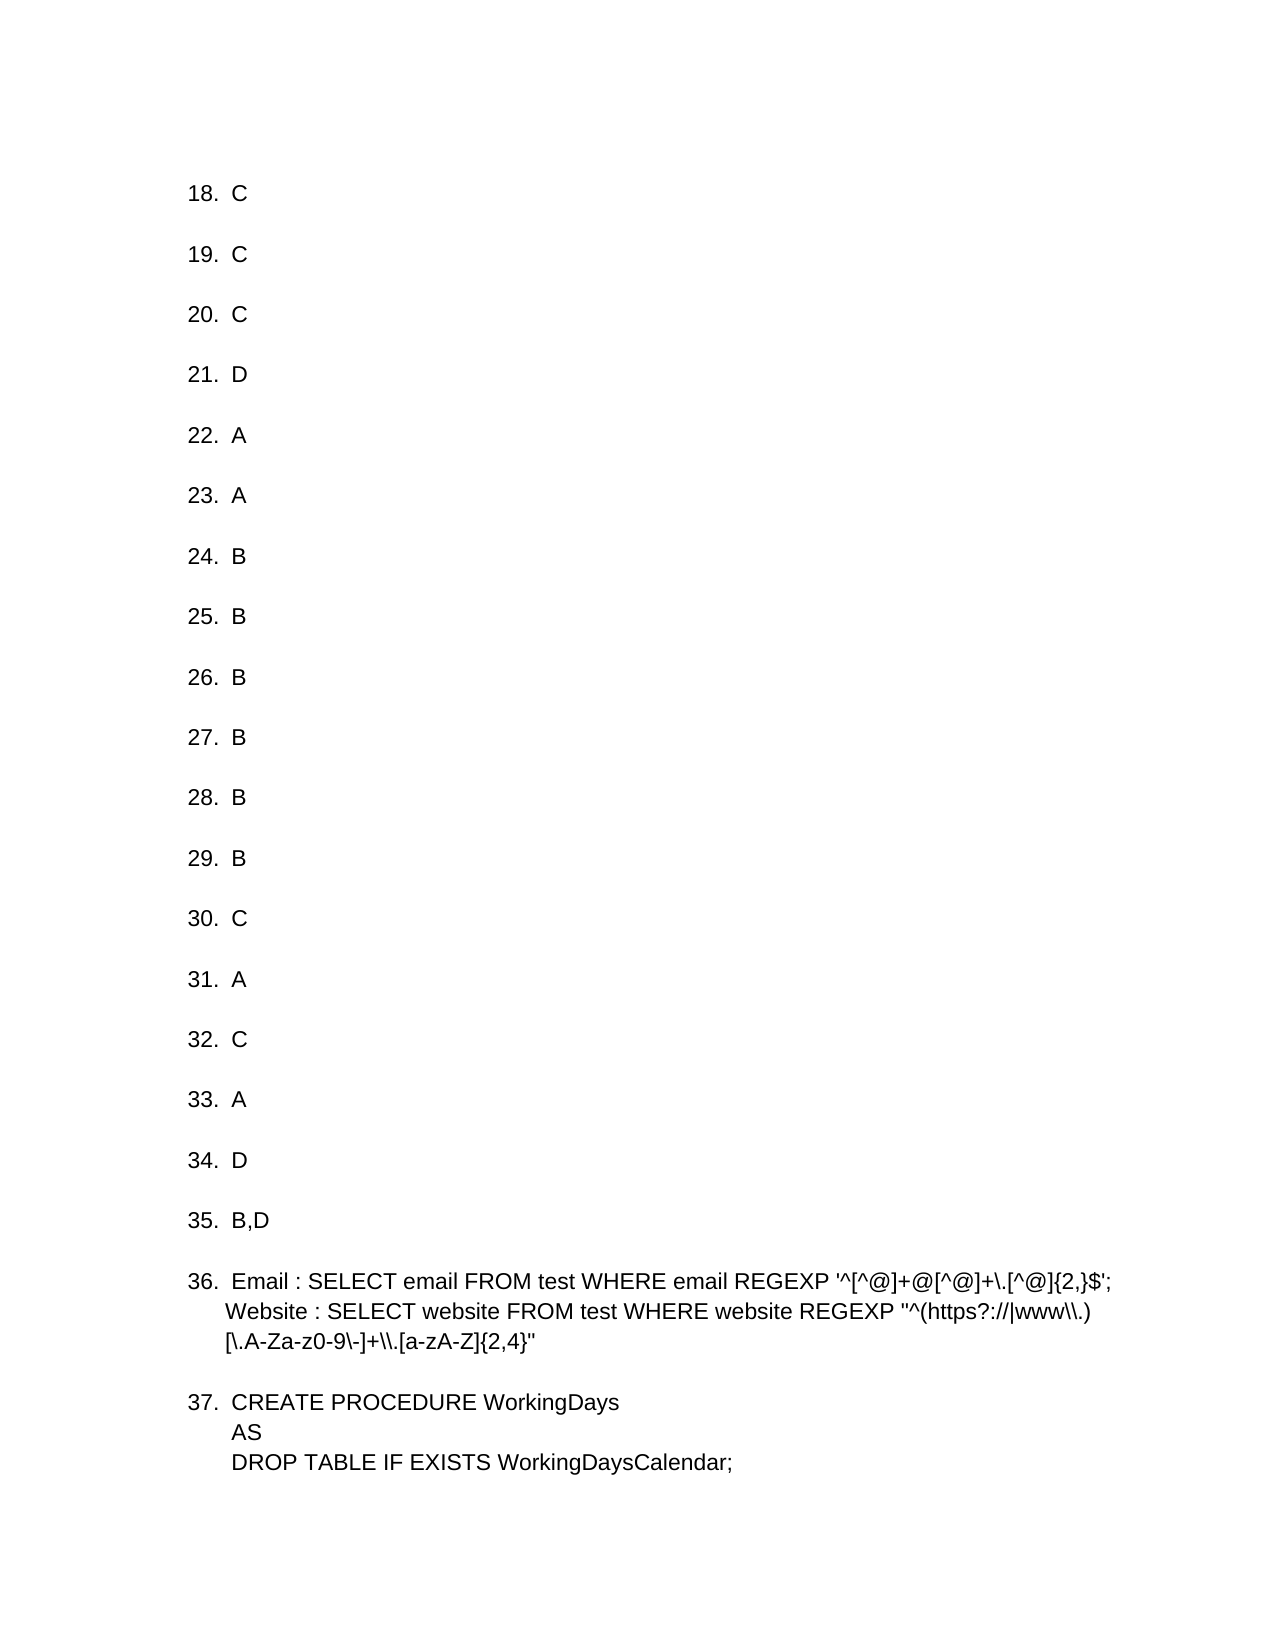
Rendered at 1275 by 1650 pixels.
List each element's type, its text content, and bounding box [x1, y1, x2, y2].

list A [187, 1086, 1125, 1113]
list C [187, 1026, 1125, 1052]
list A [187, 966, 1125, 992]
text AS [225, 1419, 1125, 1445]
list B [187, 543, 1125, 569]
list D [187, 1147, 1125, 1173]
list CREATE PROCEDURE WorkingDays [187, 1388, 1125, 1415]
list Email : SELECT email FROM test WHERE email REGEXP '^[^@]+@[^@]+\.[^@]{2,}$'; [187, 1268, 1125, 1294]
list C [187, 241, 1125, 267]
list C [187, 301, 1125, 327]
list A [187, 482, 1125, 509]
list D [187, 361, 1125, 388]
list A [187, 422, 1125, 448]
list B [187, 603, 1125, 629]
list B [187, 845, 1125, 871]
list B [187, 663, 1125, 690]
list B [187, 724, 1125, 750]
list C [187, 180, 1125, 207]
list C [187, 905, 1125, 932]
text Website : SELECT website FROM test WHERE website REGEXP "^(https?://|www\\.)[\.A-Za-z0-9\-]+\\.[a-zA-Z]{2,4}" [225, 1298, 1125, 1354]
text DROP TABLE IF EXISTS WorkingDaysCalendar; [150, 1449, 1125, 1475]
list B,D [187, 1207, 1125, 1234]
list B [187, 784, 1125, 811]
